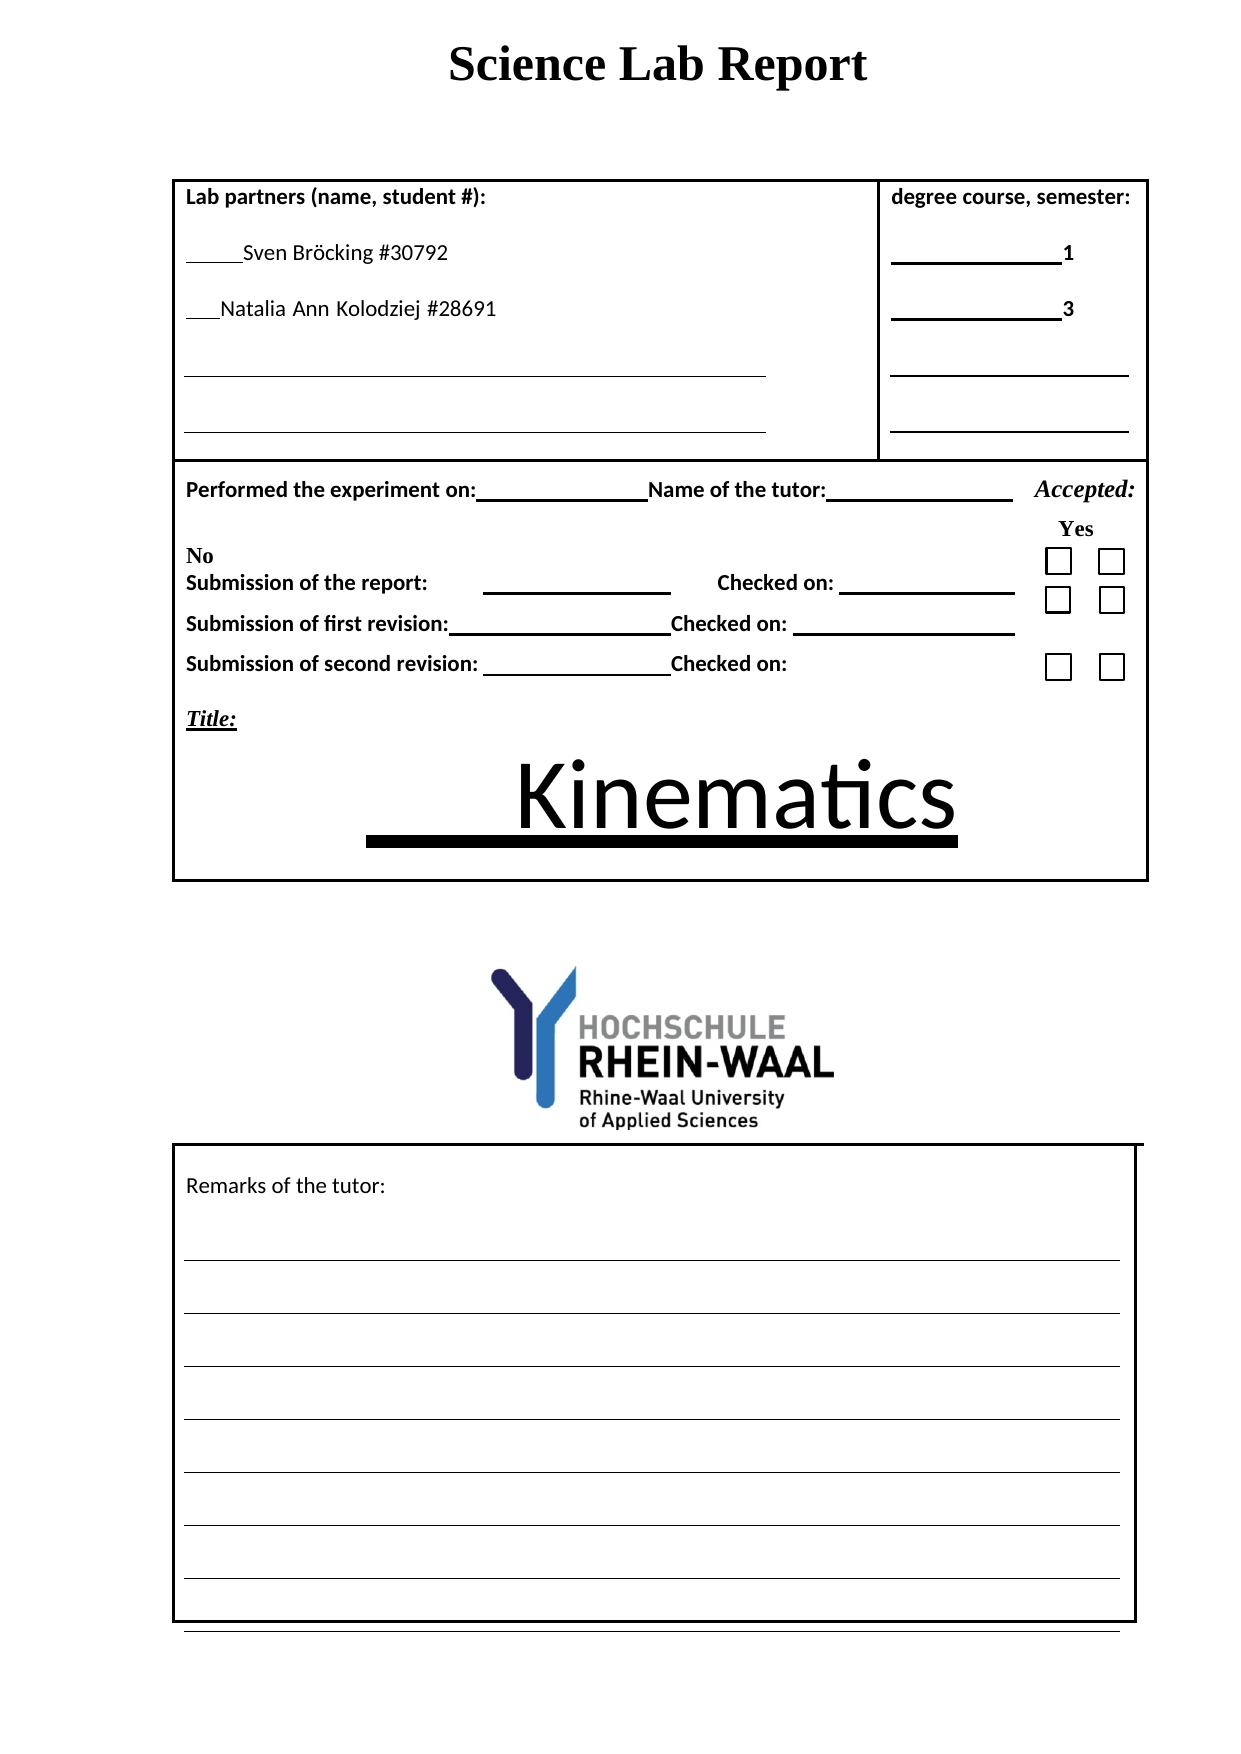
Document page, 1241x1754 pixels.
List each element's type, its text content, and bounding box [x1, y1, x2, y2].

table_cell [173, 882, 1147, 1143]
table_cell Performed the experiment on: Name of the tutor: Accepted: Yes No Submission of the report: Checked on: Submission of first revision: Checked on: Submission of second revision: Checked on: Title: Kinematics [175, 462, 1146, 879]
picture [491, 966, 834, 1130]
table_cell Remarks of the tutor: [175, 1146, 1134, 1620]
table_header Lab partners (name, student #): Sven Bröcking #30792 Natalia Ann Kolodziej #28691 [175, 182, 877, 458]
title Science Lab Report [160, 34, 1155, 91]
table_header degree course, semester: 1 3 [880, 182, 1146, 458]
table_cell [1137, 1143, 1147, 1620]
